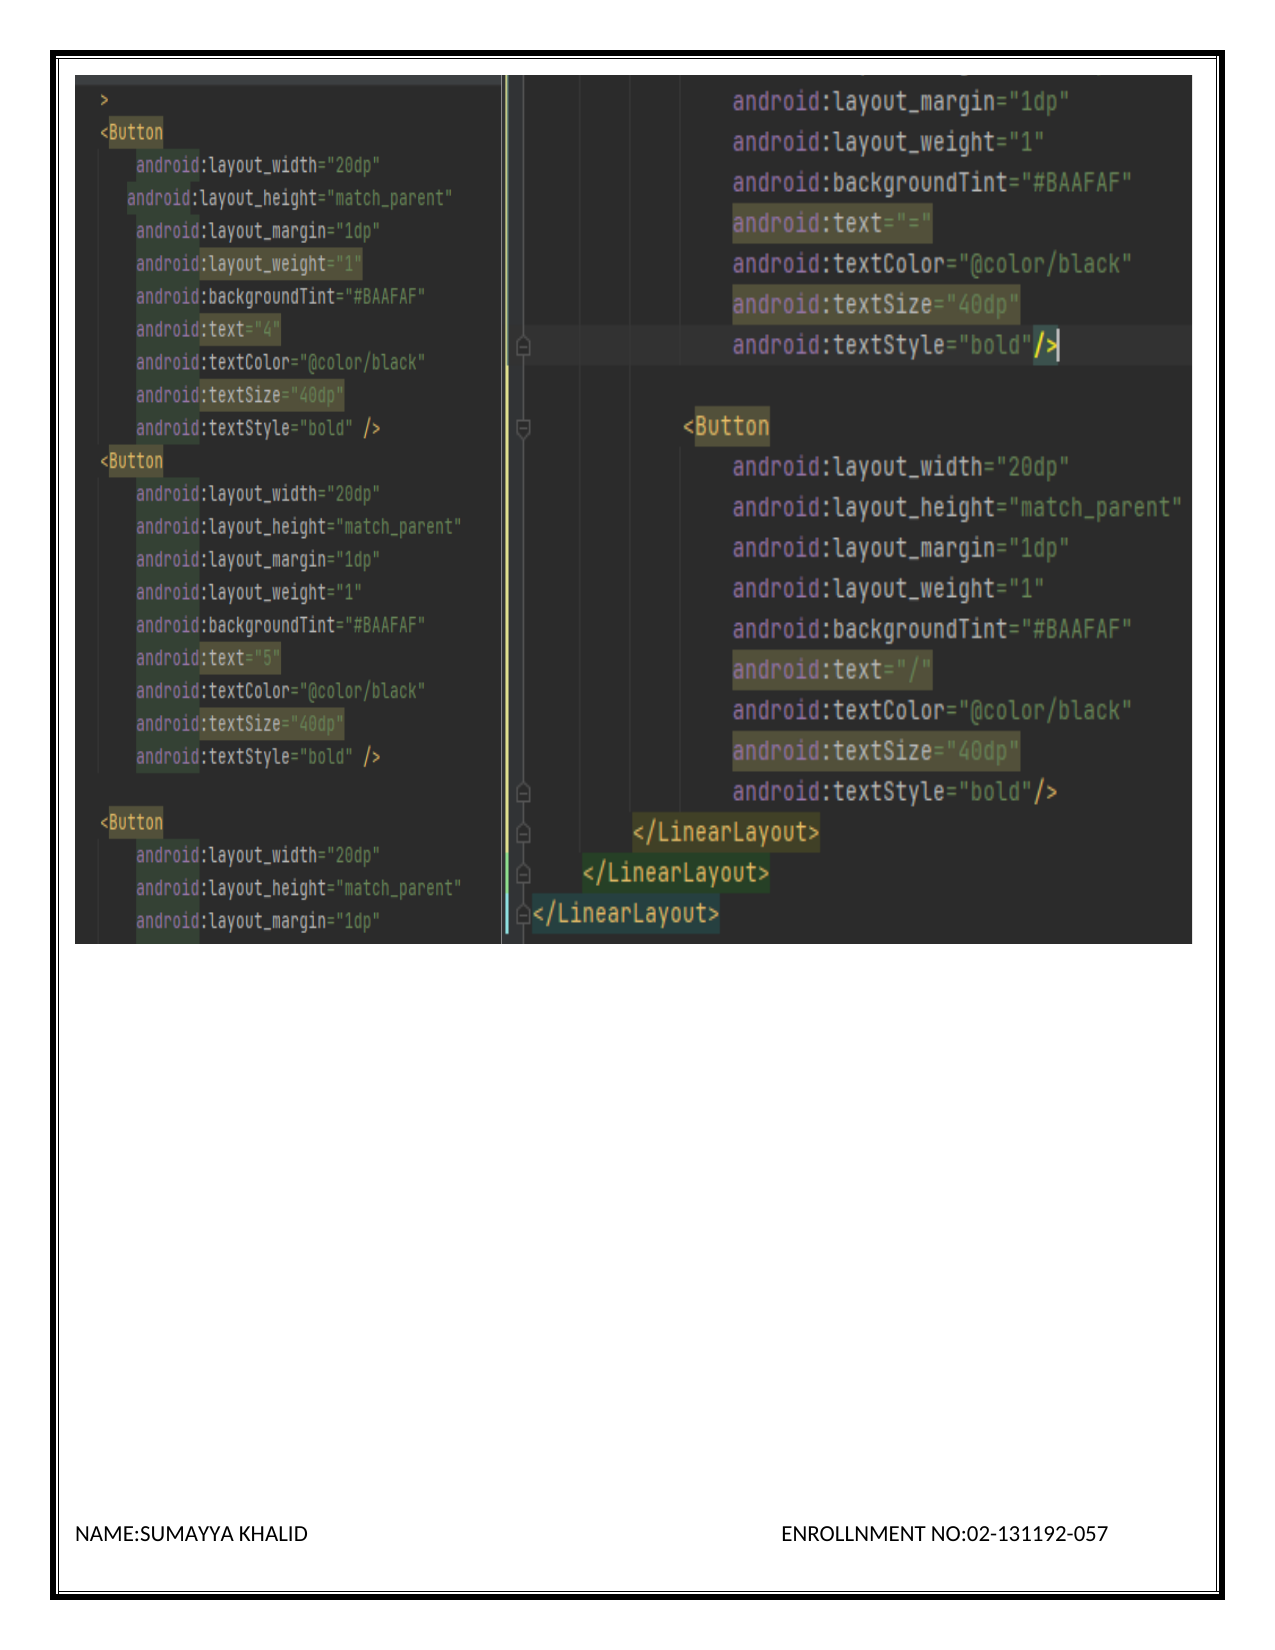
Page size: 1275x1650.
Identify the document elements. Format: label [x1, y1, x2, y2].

picture [75, 75, 1193, 944]
